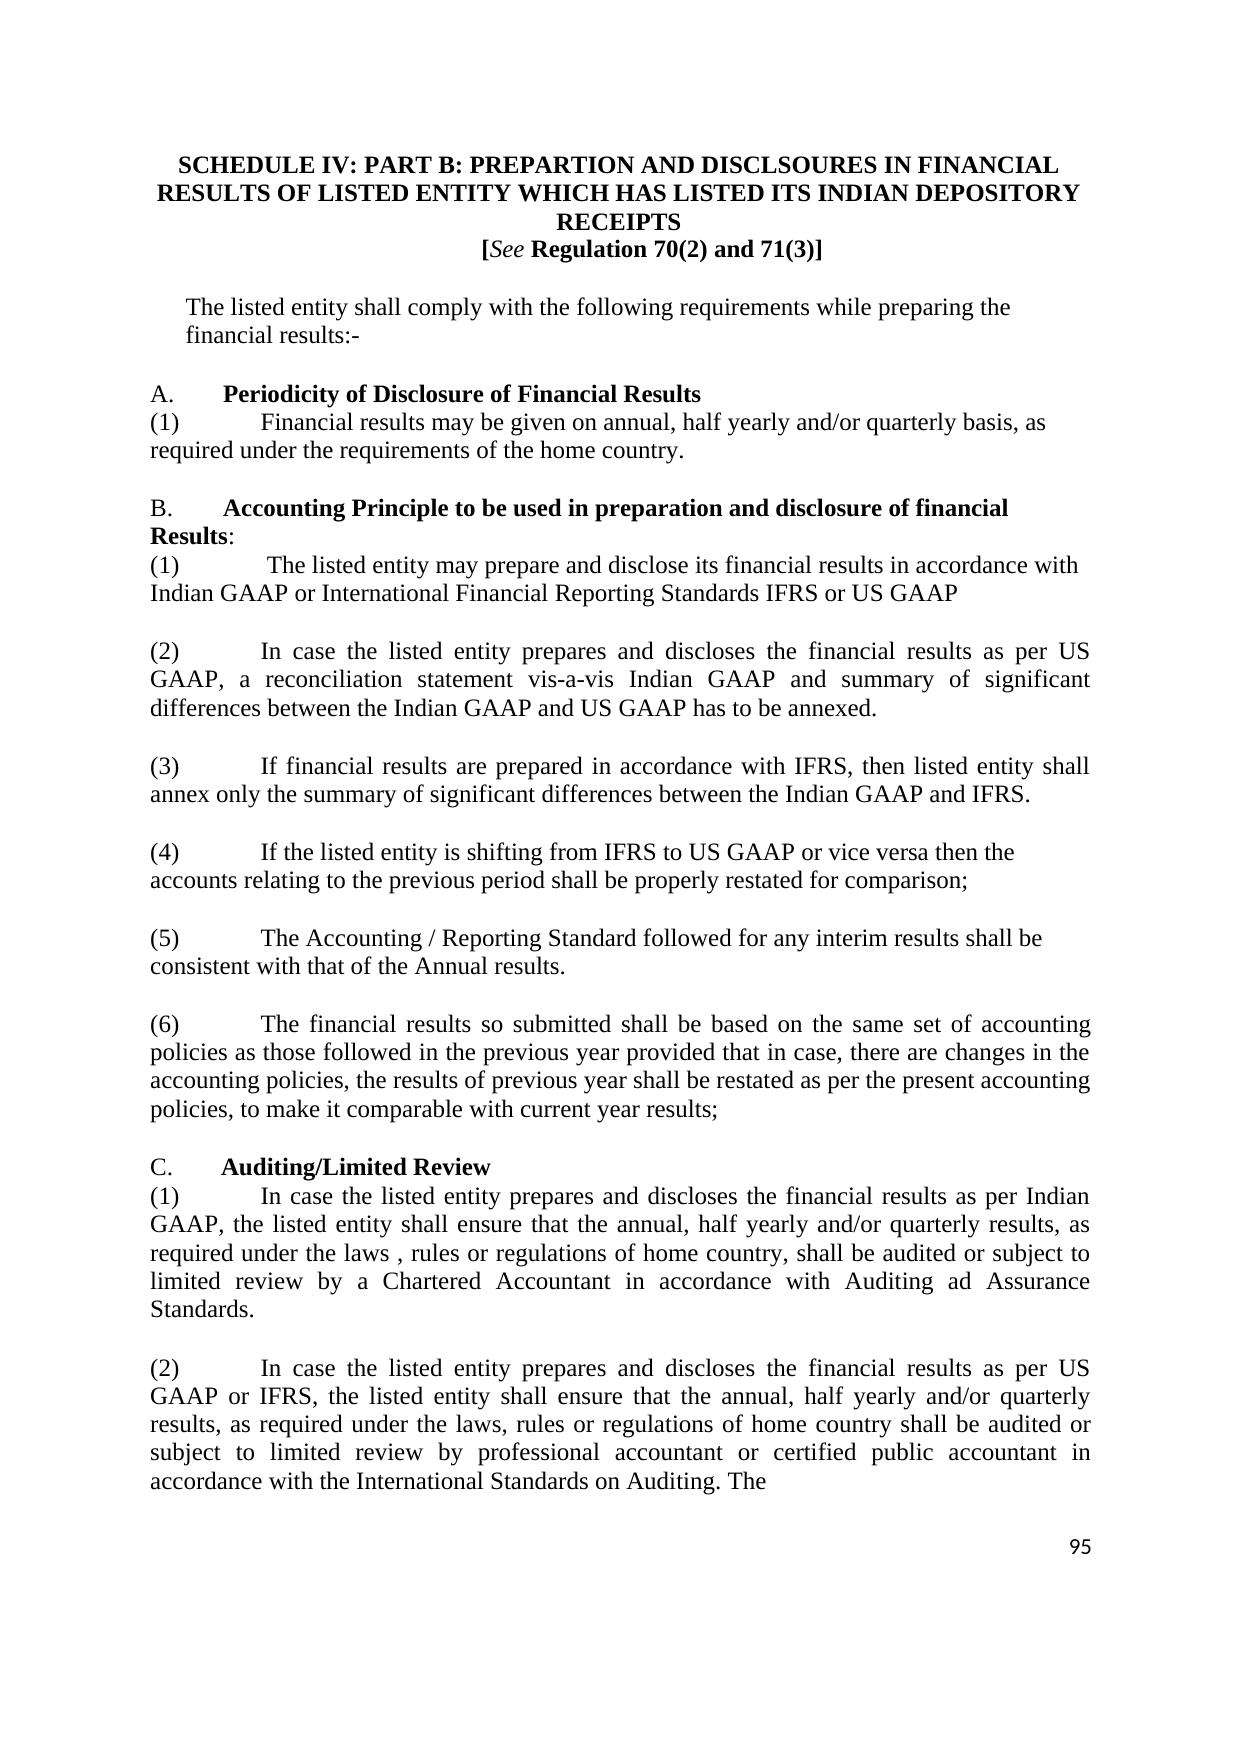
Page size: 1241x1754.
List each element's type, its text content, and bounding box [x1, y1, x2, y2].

list In case the listed entity prepares and discloses the financial results as per Indian GAAP, the listed entity shall ensure that the annual, half yearly and/or quarterly results, as required under the laws , rules or regulations of home country, shall be audited or subject to limited review by a Chartered Accountant in accordance with Auditing ad Assurance Standards. [150, 1182, 1092, 1323]
list In case the listed entity prepares and discloses the financial results as per US GAAP, a reconciliation statement vis-a-vis Indian GAAP and summary of significant differences between the Indian GAAP and US GAAP has to be annexed. [150, 637, 1092, 721]
list In case the listed entity prepares and discloses the financial results as per US GAAP or IFRS, the listed entity shall ensure that the annual, half yearly and/or quarterly results, as required under the laws, rules or regulations of home country shall be audited or subject to limited review by professional accountant or certified public accountant in accordance with the International Standards on Auditing. The [150, 1353, 1092, 1494]
text SCHEDULE IV: PART B: PREPARTION AND DISCLSOURES IN FINANCIAL RESULTS OF LISTED ENTITY WHICH HAS LISTED ITS INDIAN DEPOSITORY RECEIPTS [156, 151, 1081, 235]
list The listed entity may prepare and disclose its financial results in accordance with Indian GAAP or International Financial Reporting Standards IFRS or US GAAP [150, 551, 1092, 607]
text 95 [150, 1532, 1092, 1560]
text [See Regulation 70(2) and 71(3)] [481, 235, 1092, 263]
list The financial results so submitted shall be based on the same set of accounting policies as those followed in the previous year provided that in case, there are changes in the accounting policies, the results of previous year shall be restated as per the present accounting policies, to make it comparable with current year results; [150, 1010, 1092, 1123]
list Financial results may be given on annual, half yearly and/or quarterly basis, as required under the requirements of the home country. [150, 408, 1092, 464]
list If financial results are prepared in accordance with IFRS, then listed entity shall annex only the summary of significant differences between the Indian GAAP and IFRS. [150, 752, 1092, 808]
list The Accounting / Reporting Standard followed for any interim results shall be consistent with that of the Annual results. [150, 924, 1092, 980]
list Accounting Principle to be used in preparation and disclosure of financial Results: [150, 494, 1092, 550]
list Periodicity of Disclosure of Financial Results [150, 379, 1092, 407]
list If the listed entity is shifting from IFRS to US GAAP or vice versa then the accounts relating to the previous period shall be properly restated for comparison; [150, 838, 1092, 894]
text The listed entity shall comply with the following requirements while preparing the financial results:- [185, 293, 1089, 349]
list Auditing/Limited Review [150, 1152, 1092, 1181]
